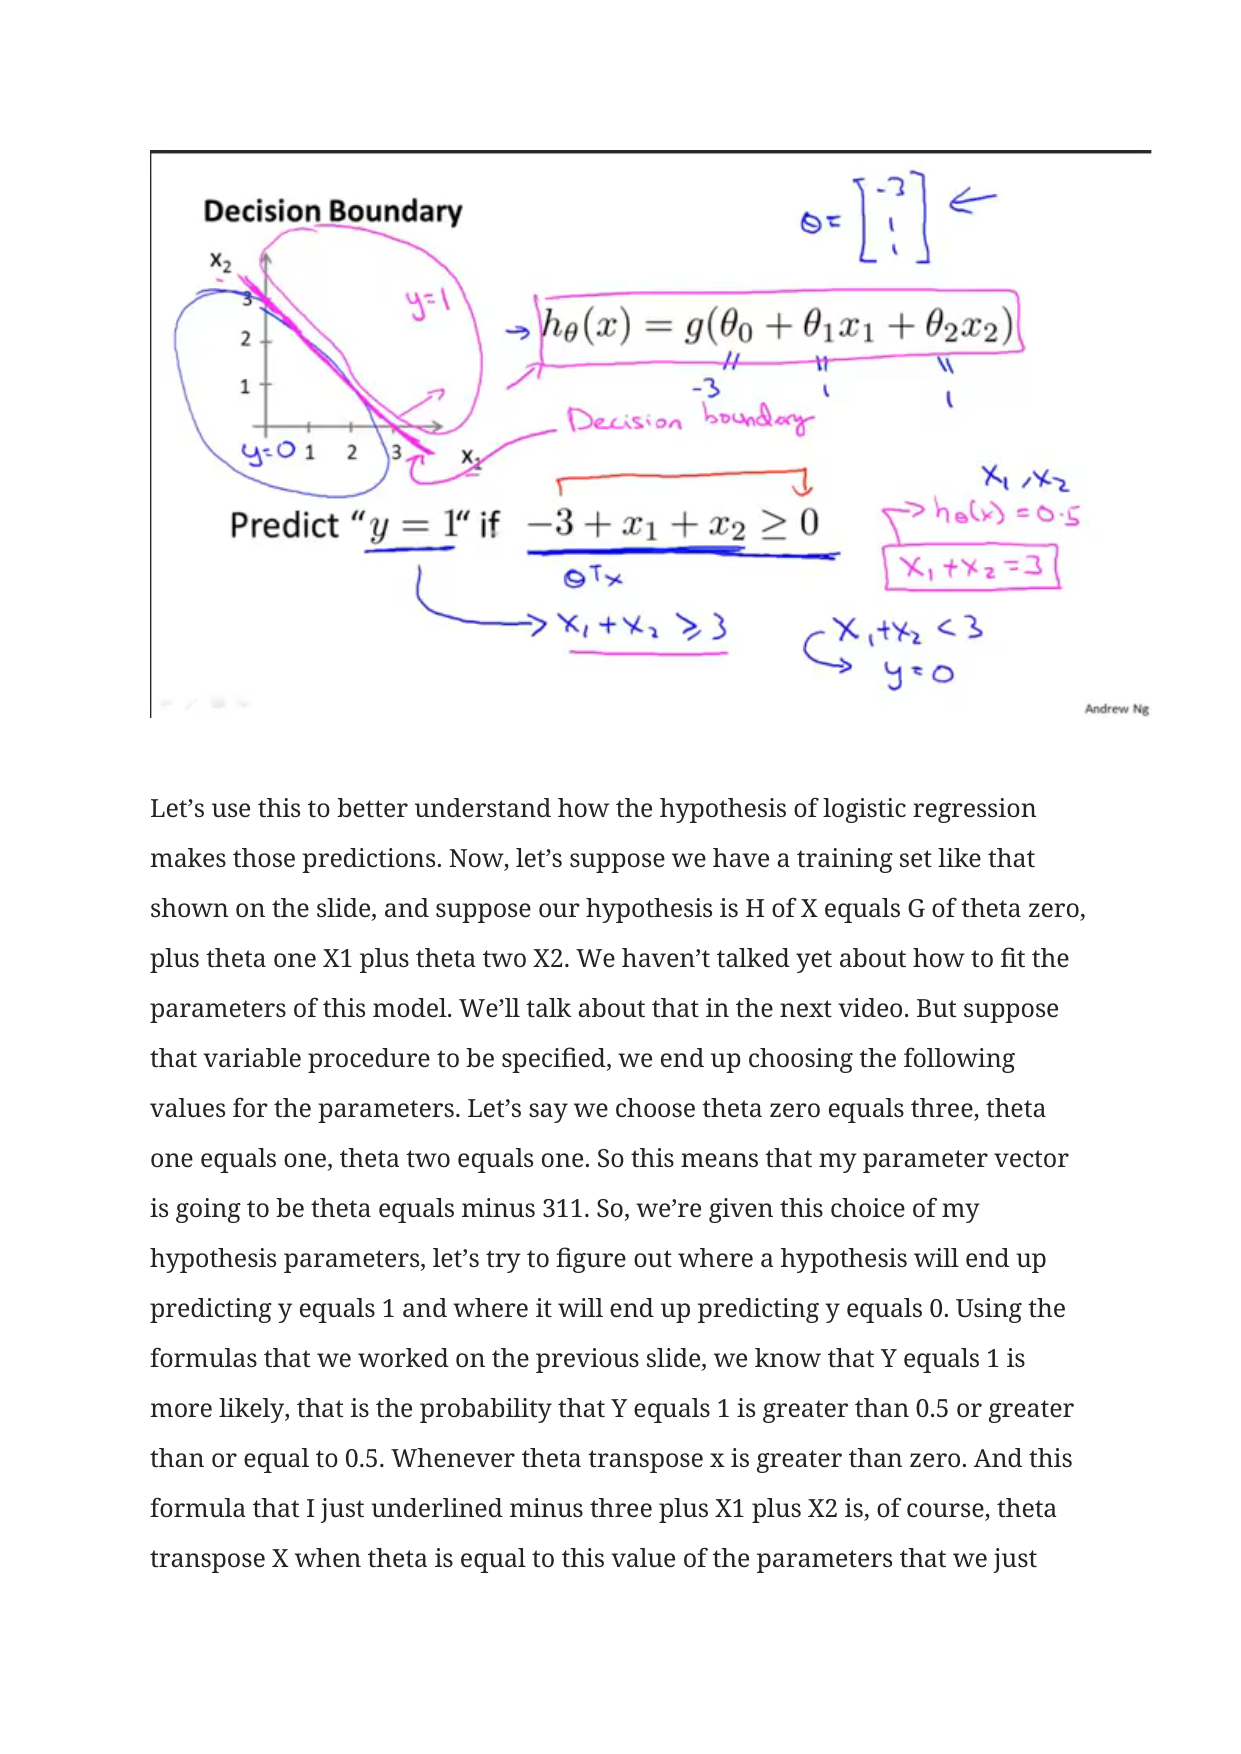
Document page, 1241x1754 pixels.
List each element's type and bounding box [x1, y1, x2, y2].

text [150, 775, 1090, 1575]
picture [150, 150, 1152, 718]
